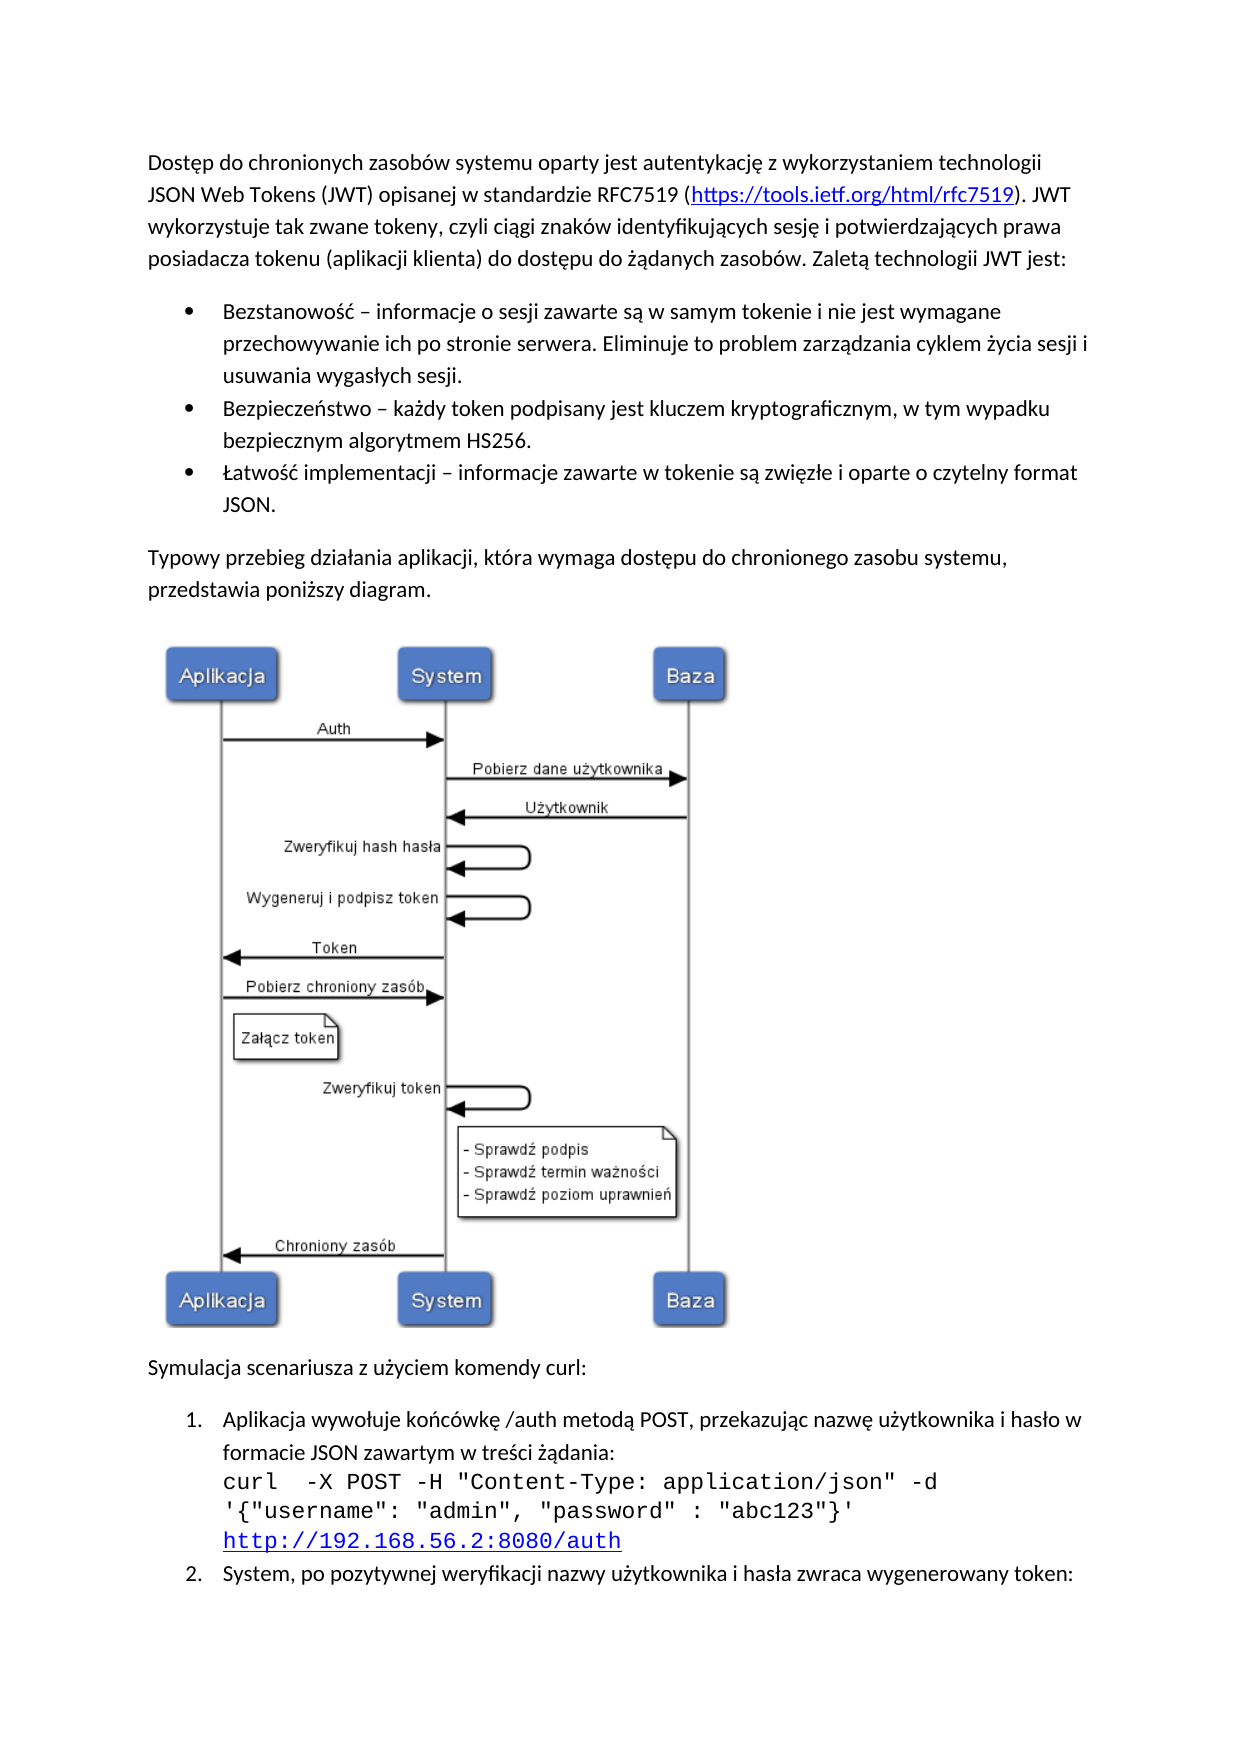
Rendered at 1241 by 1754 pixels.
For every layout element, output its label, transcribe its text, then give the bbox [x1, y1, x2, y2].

text Typowy przebieg działania aplikacji, która wymaga dostępu do chronionego zasobu systemu, przedstawia poniższy diagram. [148, 543, 1093, 603]
list Aplikacja wywołuje końcówkę /auth metodą POST, przekazując nazwę użytkownika i hasło w formacie JSON zawartym w treści żądania: [185, 1406, 1093, 1466]
list System, po pozytywnej weryfikacji nazwy użytkownika i hasła zwraca wygenerowany token: [185, 1559, 1093, 1587]
list Bezstanowość – informacje o sesji zawarte są w samym tokenie i nie jest wymagane przechowywanie ich po stronie serwera. Eliminuje to problem zarządzania cyklem życia sesji i usuwania wygasłych sesji. [185, 297, 1093, 389]
list Bezpieczeństwo – każdy token podpisany jest kluczem kryptograficznym, w tym wypadku bezpiecznym algorytmem HS256. [185, 394, 1093, 454]
list Łatwość implementacji – informacje zawarte w tokenie są zwięzłe i oparte o czytelny format JSON. [185, 458, 1093, 518]
picture [147, 628, 742, 1328]
list curl -X POST -H "Content-Type: application/json" -d '{"username": "admin", "password" : "abc123"}' http://192.168.56.2:8080/auth [223, 1470, 1093, 1556]
text Dostęp do chronionych zasobów systemu oparty jest autentykację z wykorzystaniem technologii JSON Web Tokens (JWT) opisanej w standardzie RFC7519 (https://tools.ietf.org/html/rfc7519). JWT wykorzystuje tak zwane tokeny, czyli ciągi znaków identyfikujących sesję i potwierdzających prawa posiadacza tokenu (aplikacji klienta) do dostępu do żądanych zasobów. Zaletą technologii JWT jest: [148, 148, 1093, 272]
text Symulacja scenariusza z użyciem komendy curl: [148, 1353, 1093, 1381]
